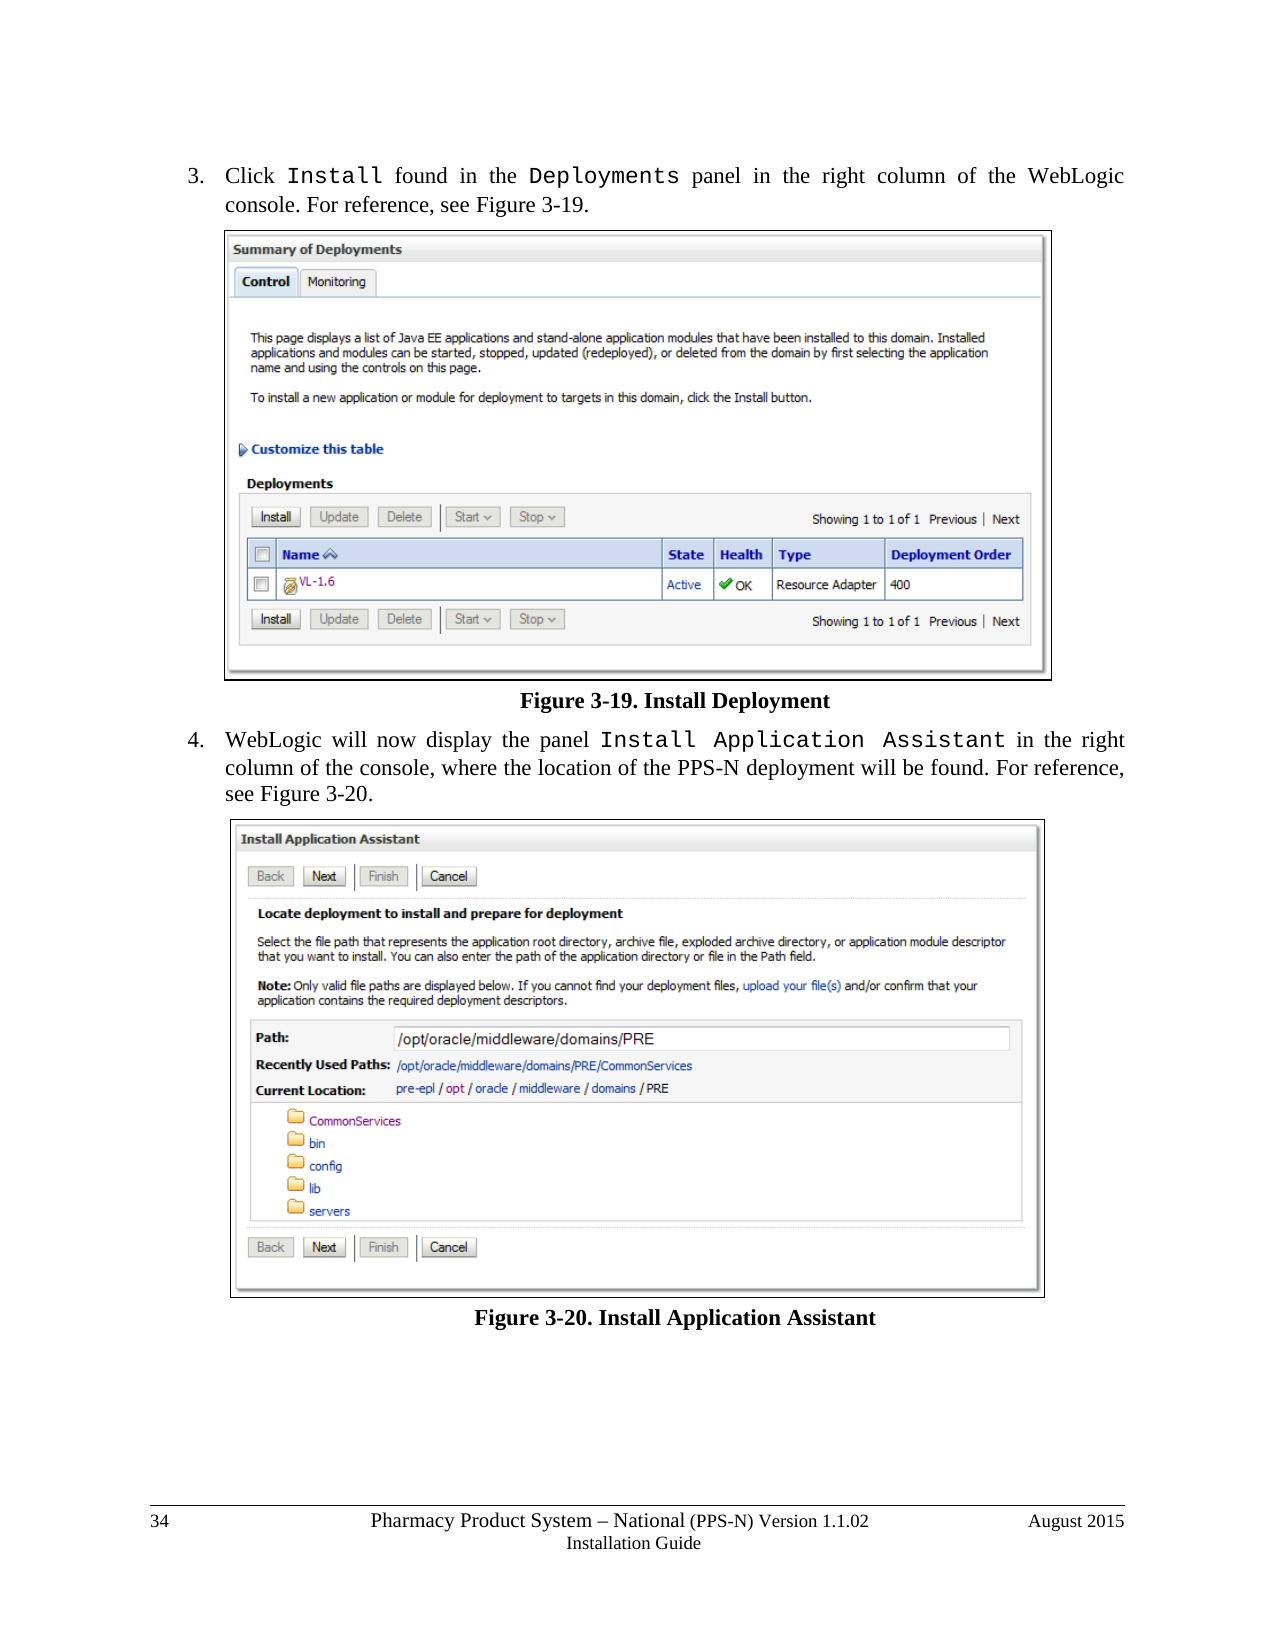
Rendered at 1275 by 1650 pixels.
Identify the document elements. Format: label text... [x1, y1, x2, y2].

text Figure 3-19. Install Deployment [225, 687, 1125, 713]
text Figure 3-20. Install Application Assistant [225, 1304, 1125, 1330]
picture [225, 231, 1051, 679]
list WebLogic will now display the panel Install Application Assistant in the right column of the console, where the location of the PPS-N deployment will be found. For reference, see Figure 3-20. [187, 726, 1125, 807]
list Click Install found in the Deployments panel in the right column of the WebLogic console. For reference, see Figure 3-19. [187, 162, 1125, 217]
picture [231, 820, 1044, 1297]
